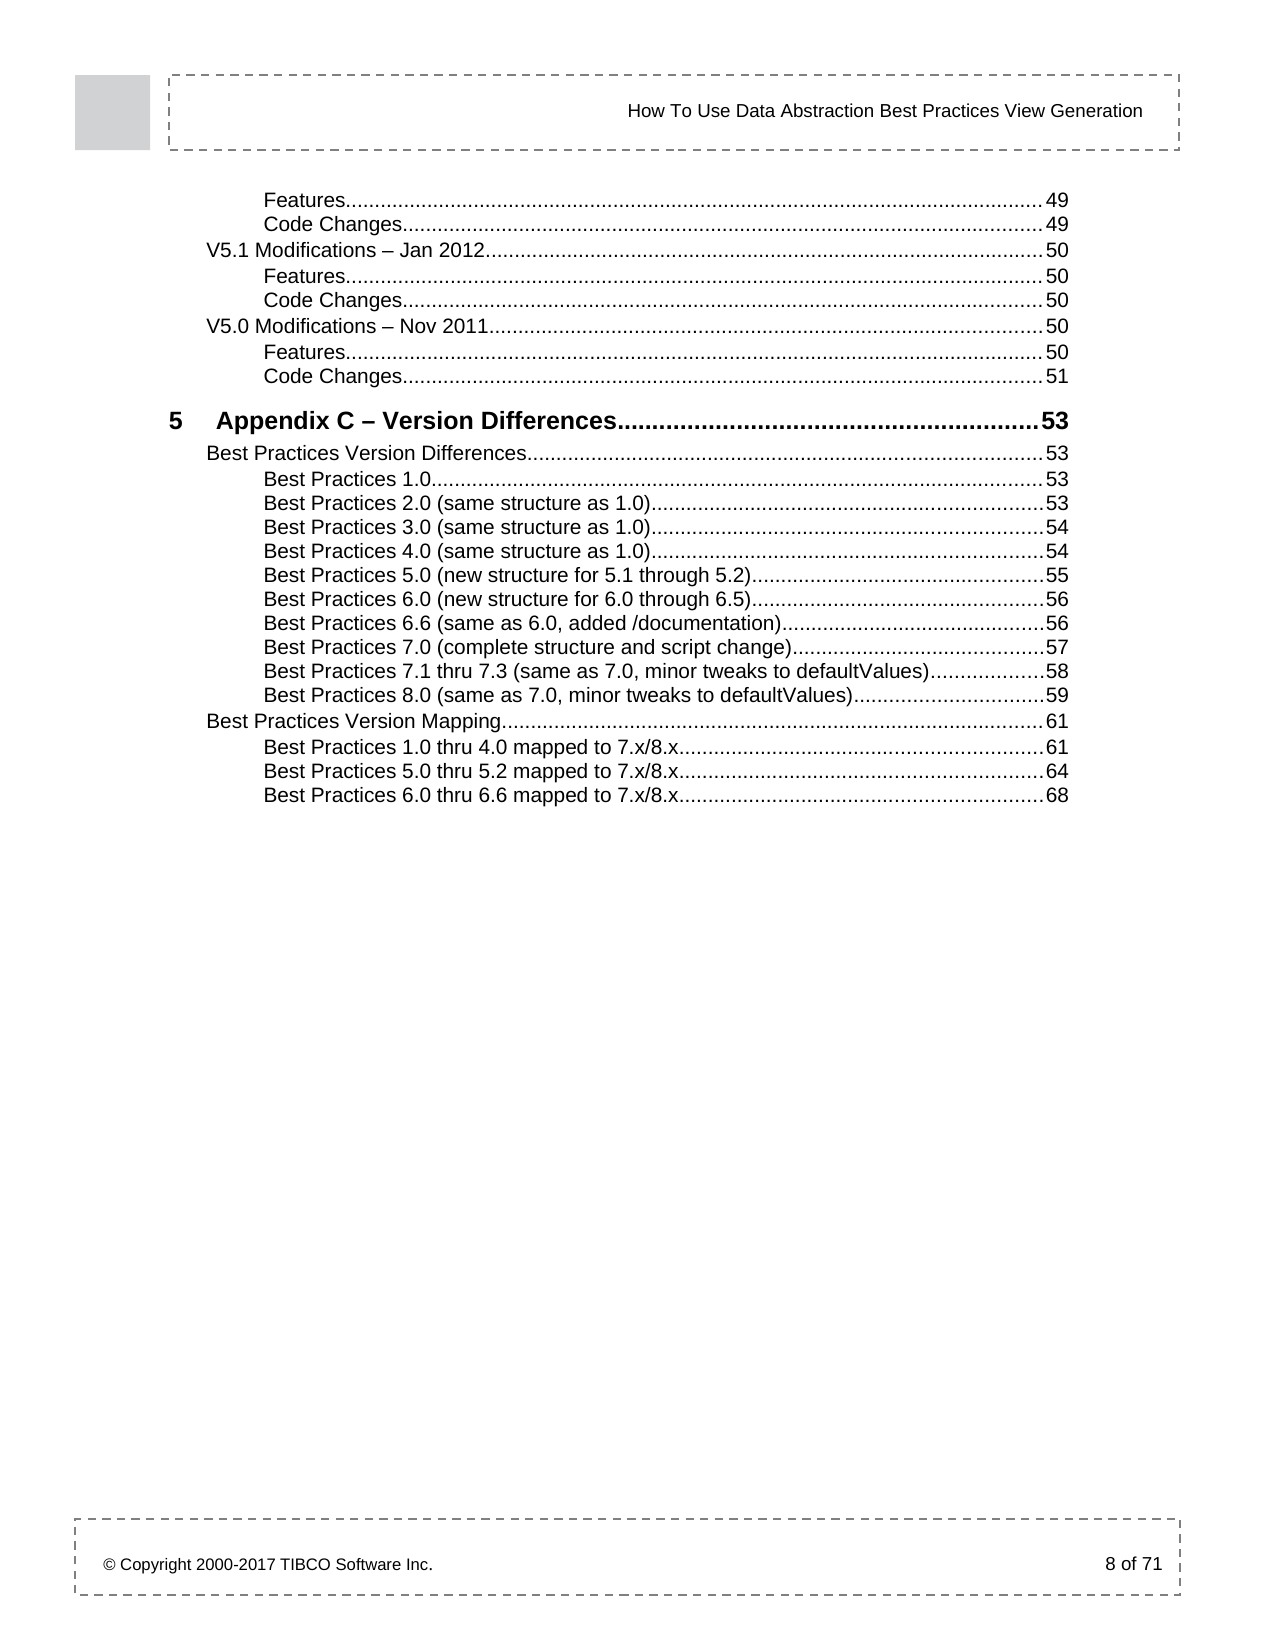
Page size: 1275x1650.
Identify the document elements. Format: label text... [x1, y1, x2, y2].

text V5.0 Modifications – Nov 2011 50 [206, 313, 1162, 337]
text Best Practices 4.0 (same structure as 1.0) 54 [263, 539, 1162, 563]
text 5 Appendix C – Version Differences 53 [169, 406, 1162, 435]
text Best Practices 2.0 (same structure as 1.0) 53 [263, 491, 1162, 515]
text Best Practices 6.6 (same as 6.0, added /documentation) 56 [263, 611, 1162, 635]
text Best Practices 8.0 (same as 7.0, minor tweaks to defaultValues) 59 [263, 683, 1162, 707]
text Best Practices 1.0 53 [263, 467, 1162, 491]
text V5.1 Modifications – Jan 2012 50 [206, 237, 1162, 261]
text Best Practices 6.0 (new structure for 6.0 through 6.5) 56 [263, 587, 1162, 611]
text Features 50 [263, 339, 1162, 363]
text Best Practices Version Differences 53 [206, 441, 1162, 465]
text Code Changes 50 [263, 287, 1162, 311]
text Best Practices 7.0 (complete structure and script change) 57 [263, 635, 1162, 659]
text Best Practices 6.0 thru 6.6 mapped to 7.x/8.x 68 [263, 783, 1162, 807]
text Best Practices 1.0 thru 4.0 mapped to 7.x/8.x 61 [263, 735, 1162, 759]
text Features 49 [263, 187, 1162, 211]
text Code Changes 49 [263, 211, 1162, 235]
text Best Practices 5.0 (new structure for 5.1 through 5.2) 55 [263, 563, 1162, 587]
text Code Changes 51 [263, 363, 1162, 387]
text Features 50 [263, 263, 1162, 287]
text Best Practices Version Mapping 61 [206, 709, 1162, 733]
text Best Practices 3.0 (same structure as 1.0) 54 [263, 515, 1162, 539]
text Best Practices 7.1 thru 7.3 (same as 7.0, minor tweaks to defaultValues) 58 [263, 659, 1162, 683]
text Best Practices 5.0 thru 5.2 mapped to 7.x/8.x 64 [263, 759, 1162, 783]
